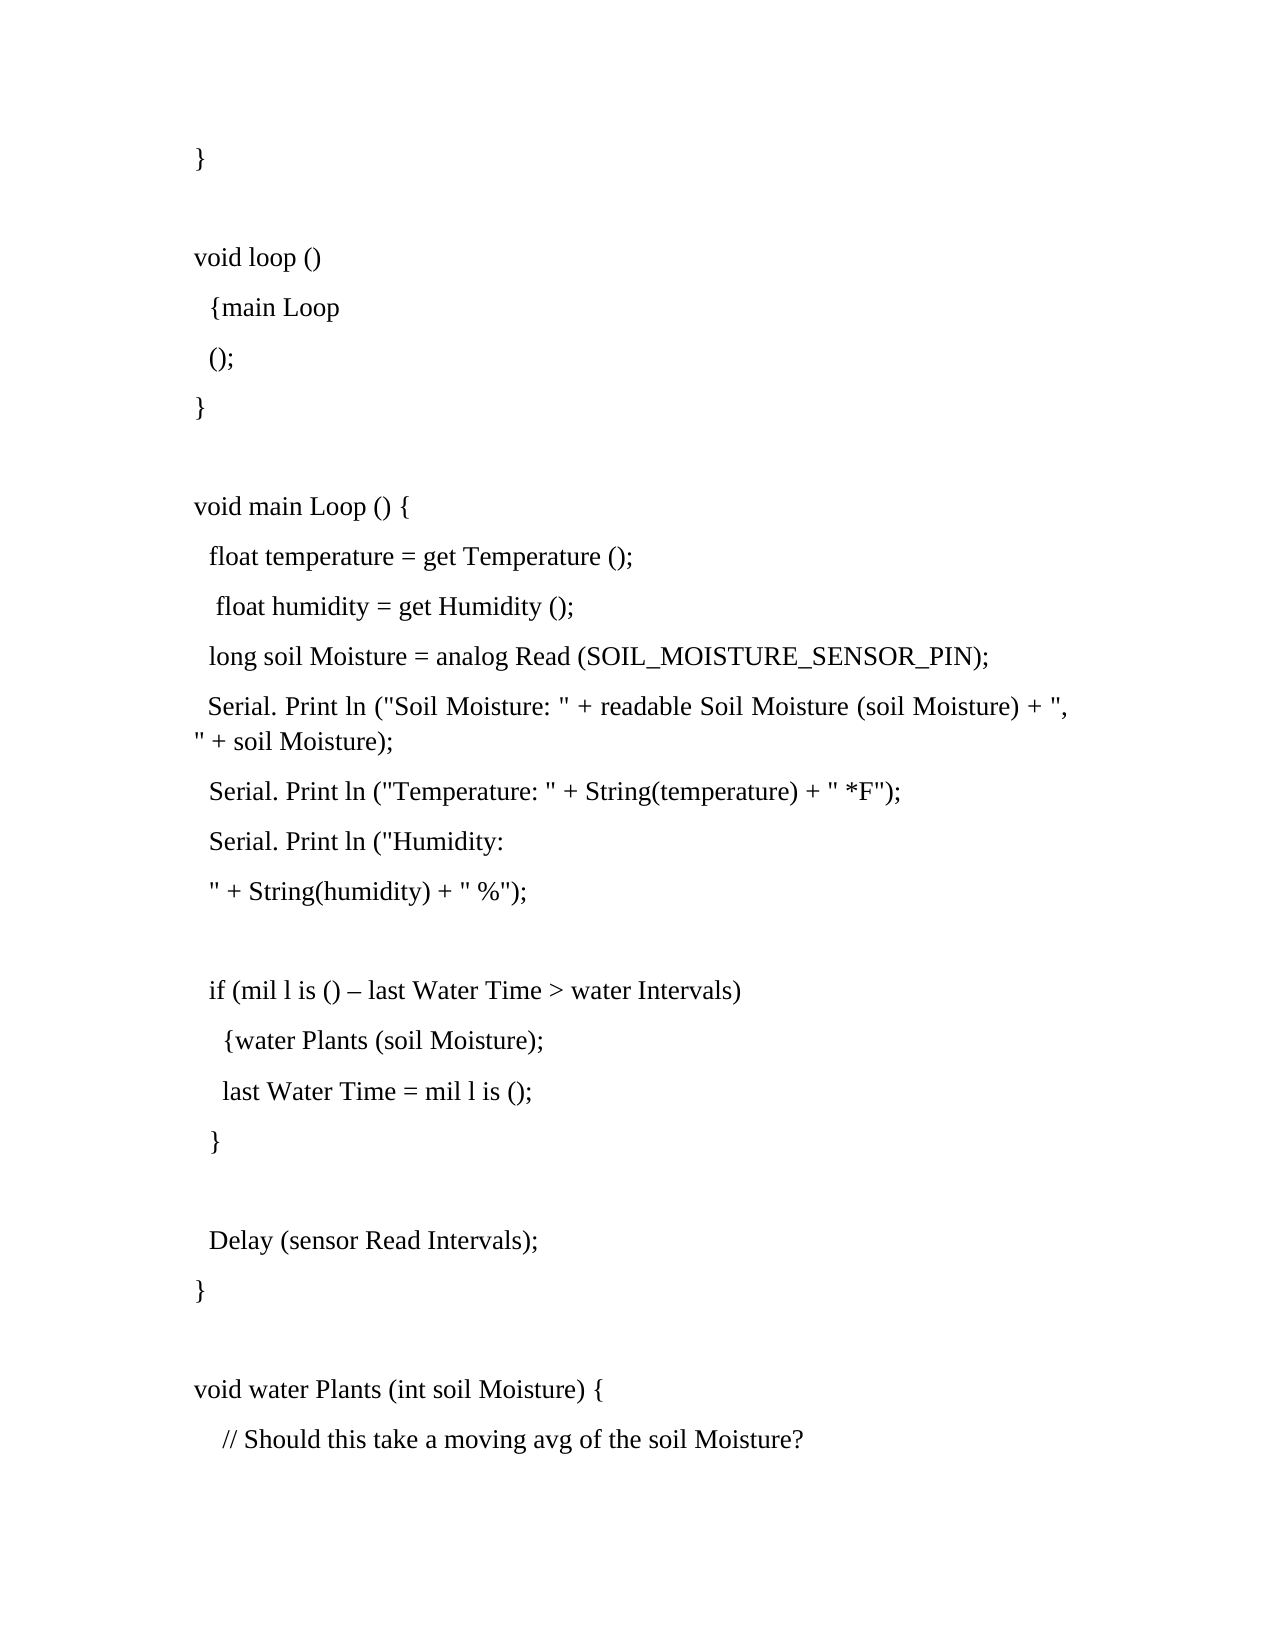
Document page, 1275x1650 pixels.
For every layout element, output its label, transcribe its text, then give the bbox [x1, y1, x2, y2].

text void water Plants (int soil Moisture) { [193, 1373, 1069, 1405]
text (); [209, 342, 1069, 373]
text } [209, 1125, 1069, 1156]
text {main Loop [209, 292, 1069, 323]
text void main Loop () { [193, 490, 1069, 521]
text if (mil l is () – last Water Time > water Intervals) [208, 974, 1069, 1006]
text last Water Time = mil l is (); [222, 1075, 685, 1106]
text void loop () [193, 242, 1069, 273]
text } [193, 142, 1069, 173]
text } [193, 1274, 1069, 1305]
text float temperature = get Temperature (); [209, 540, 673, 571]
text Serial. Print ln ("Humidity: [209, 825, 1159, 856]
text Serial. Print ln ("Temperature: " + String(temperature) + " *F"); [209, 775, 1159, 806]
text } [193, 392, 1069, 423]
text {water Plants (soil Moisture); [222, 1024, 685, 1056]
text " + String(humidity) + " %"); [209, 875, 1069, 906]
text // Should this take a moving avg of the soil Moisture? [222, 1423, 1069, 1455]
text Serial. Print ln ("Soil Moisture: " + readable Soil Moisture (soil Moisture) + ", " + soil Moisture); [193, 691, 1069, 756]
text long soil Moisture = analog Read (SOIL_MOISTURE_SENSOR_PIN); [209, 641, 1069, 672]
text Delay (sensor Read Intervals); [209, 1224, 1069, 1255]
text float humidity = get Humidity (); [209, 590, 673, 622]
